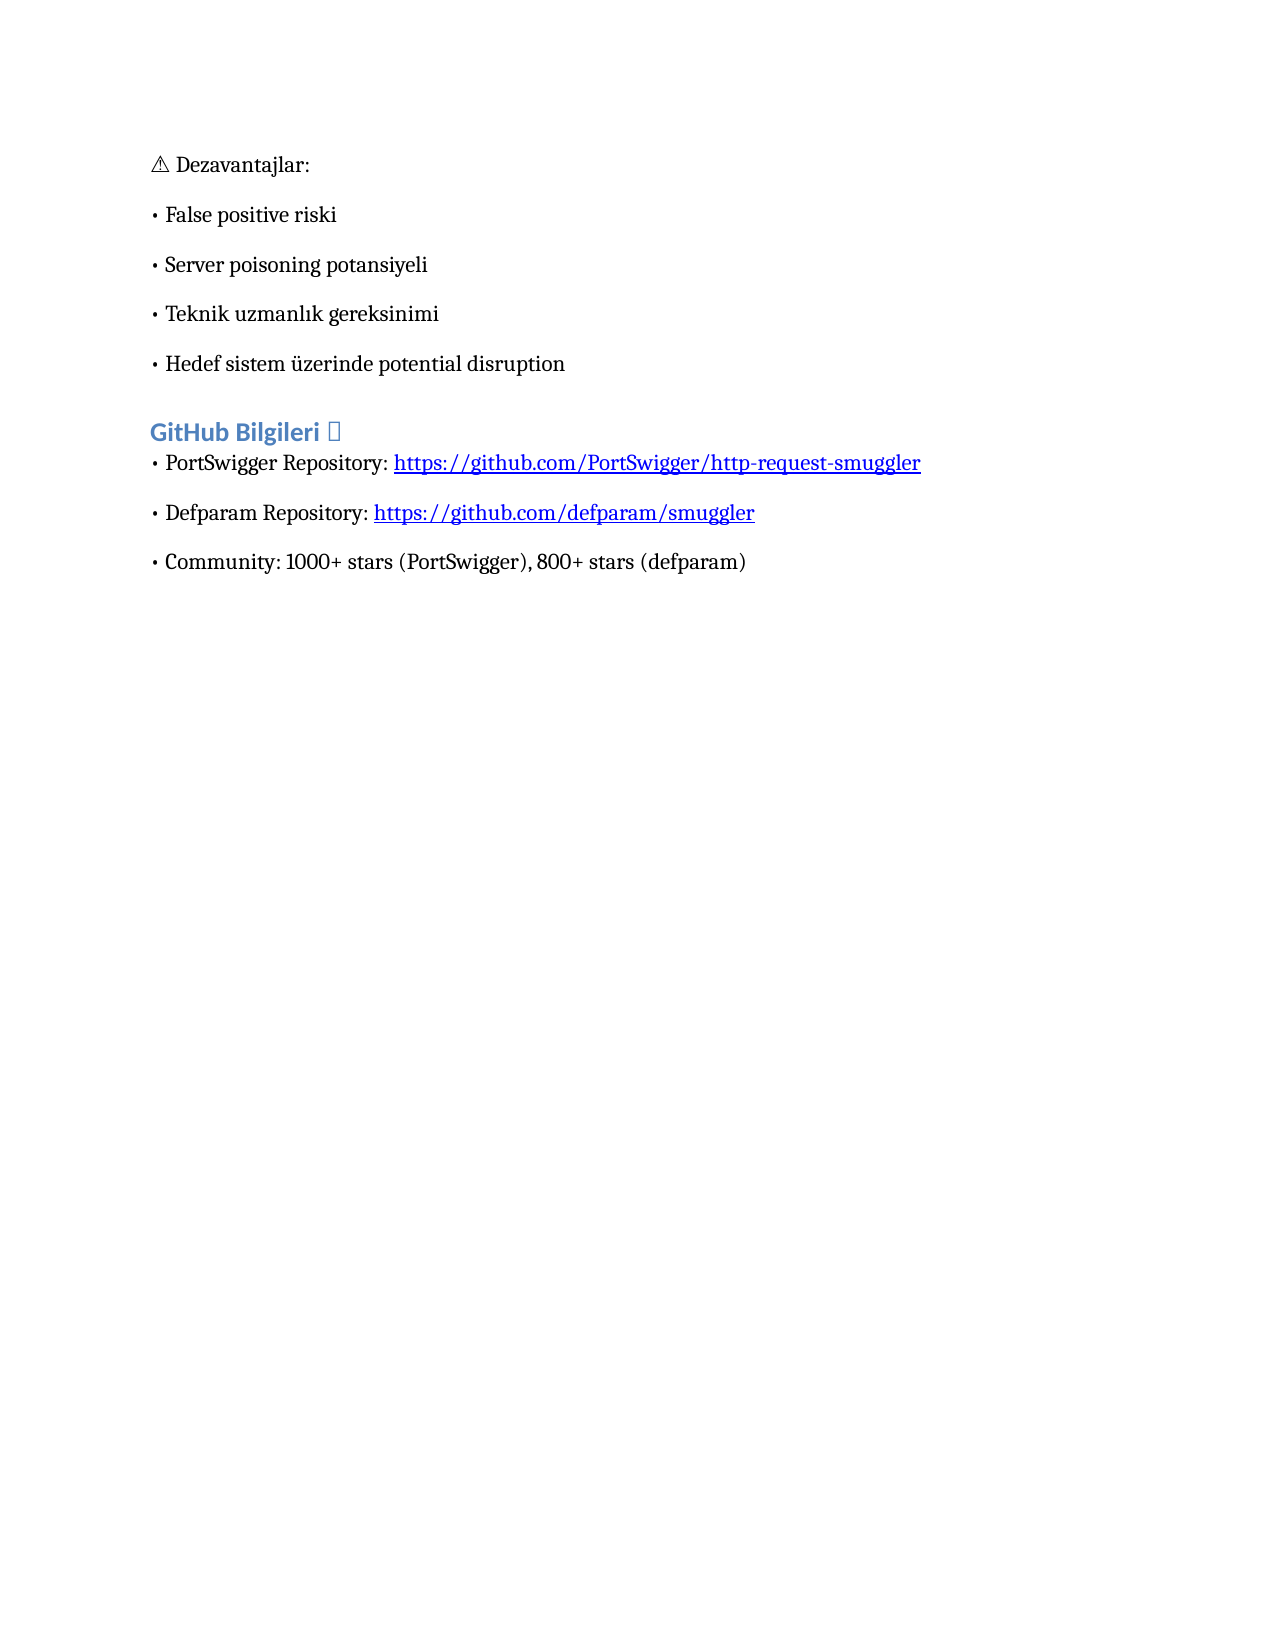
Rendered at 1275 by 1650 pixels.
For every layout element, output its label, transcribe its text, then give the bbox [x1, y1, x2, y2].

text • Hedef sistem üzerinde potential disruption [150, 348, 1125, 377]
text • PortSwigger Repository: https://github.com/PortSwigger/http-request-smuggler [150, 447, 1125, 476]
text ⚠️ Dezavantajlar: [150, 150, 1125, 179]
text • Defparam Repository: https://github.com/defparam/smuggler [150, 497, 1125, 526]
text GitHub Bilgileri 📎 [150, 419, 1125, 447]
text • False positive riski [150, 199, 1125, 228]
text • Teknik uzmanlık gereksinimi [150, 299, 1125, 327]
text • Community: 1000+ stars (PortSwigger), 800+ stars (defparam) [150, 547, 1125, 575]
text • Server poisoning potansiyeli [150, 249, 1125, 278]
